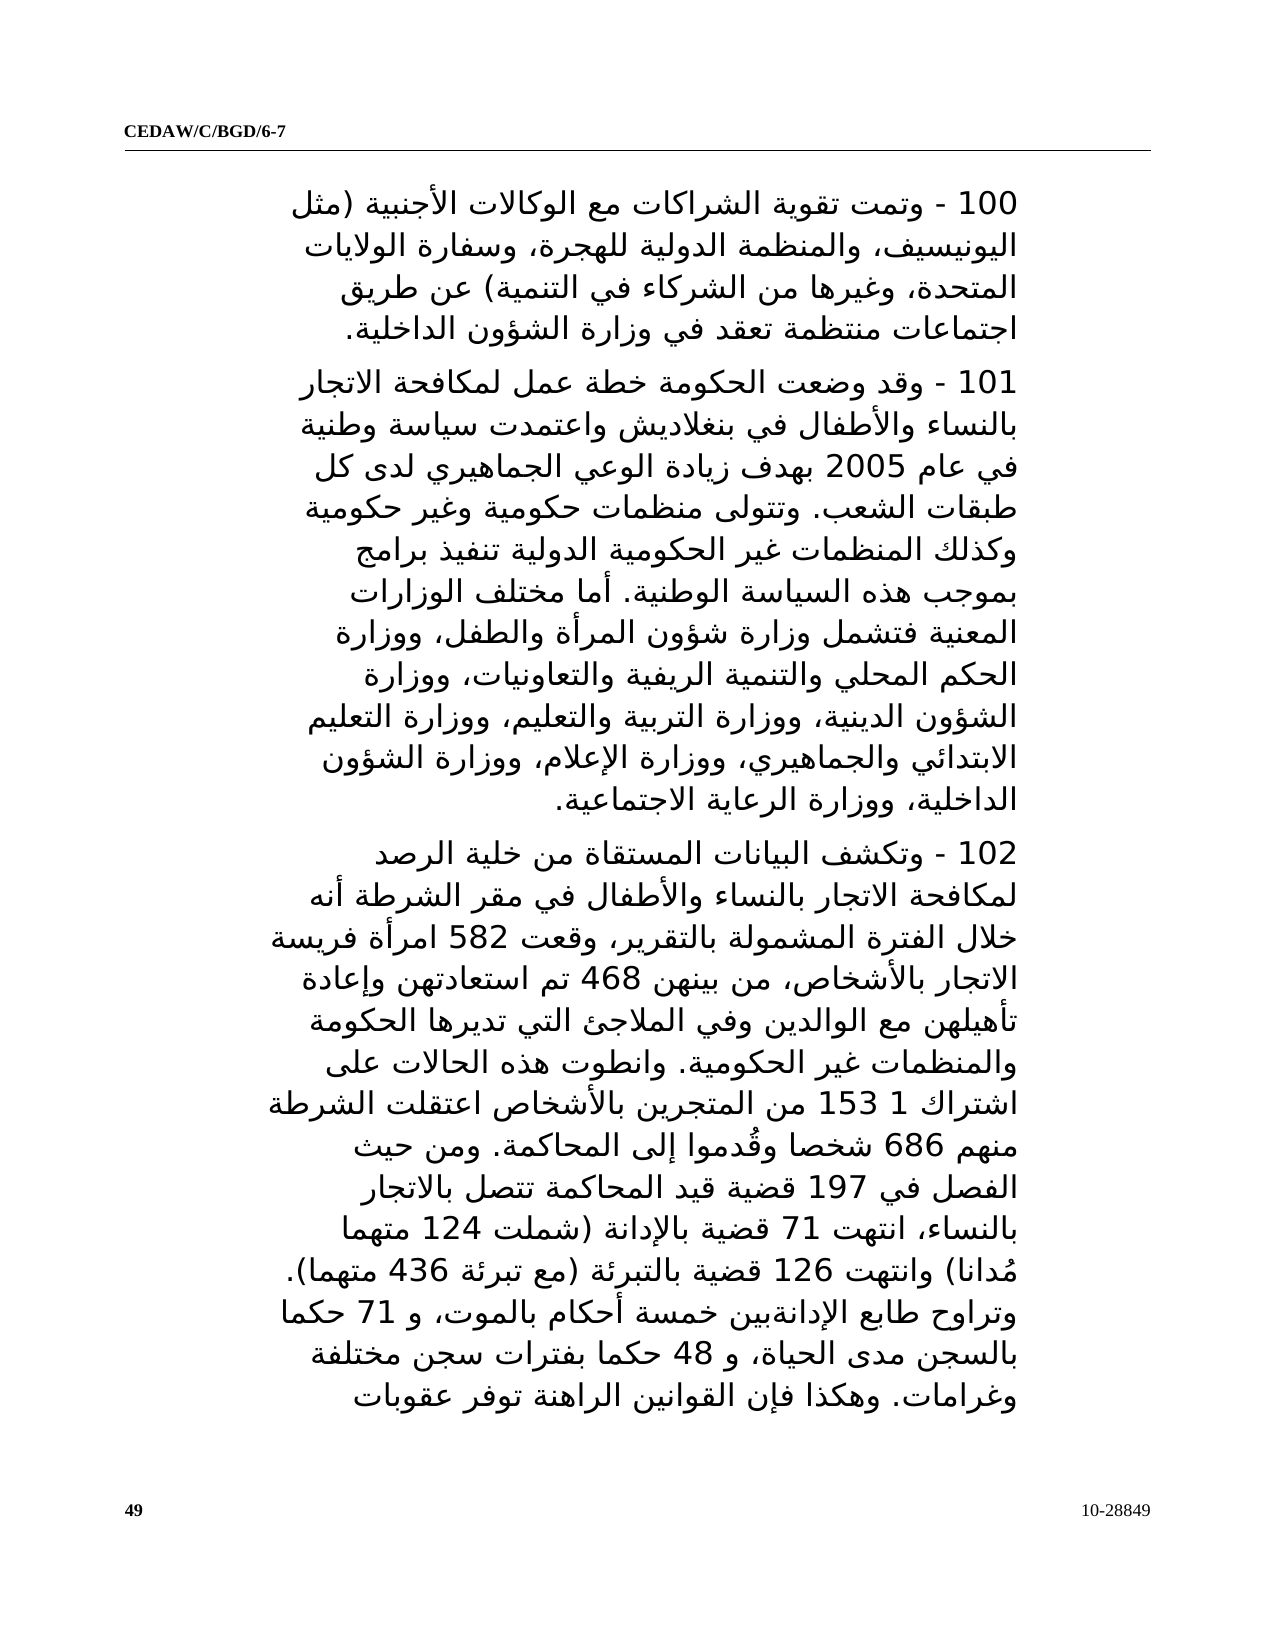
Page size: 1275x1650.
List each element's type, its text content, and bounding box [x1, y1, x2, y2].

text 101 - وقد وضعت الحكومة خطة عمل لمكافحة الاتجار بالنساء والأطفال في بنغلاديش واعتمدت سياسة وطنية في عام 2005 بهدف زيادة الوعي الجماهيري لدى كل طبقات الشعب. وتتولى منظمات حكومية وغير حكومية وكذلك المنظمات غير الحكومية الدولية تنفيذ برامج بموجب هذه السياسة الوطنية. أما مختلف الوزارات المعنية فتشمل وزارة شؤون المرأة والطفل، ووزارة الحكم المحلي والتنمية الريفية والتعاونيات، ووزارة الشؤون الدينية، ووزارة التربية والتعليم، ووزارة التعليم الابتدائي والجماهيري، ووزارة الإعلام، ووزارة الشؤون الداخلية، ووزارة الرعاية الاجتماعية. [256, 361, 1018, 819]
text 100 - وتمت تقوية الشراكات مع الوكالات الأجنبية (مثل اليونيسيف، والمنظمة الدولية للهجرة، وسفارة الولايات المتحدة، وغيرها من الشركاء في التنمية) عن طريق اجتماعات منتظمة تعقد في وزارة الشؤون الداخلية. [256, 181, 1018, 348]
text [256, 831, 1018, 1415]
